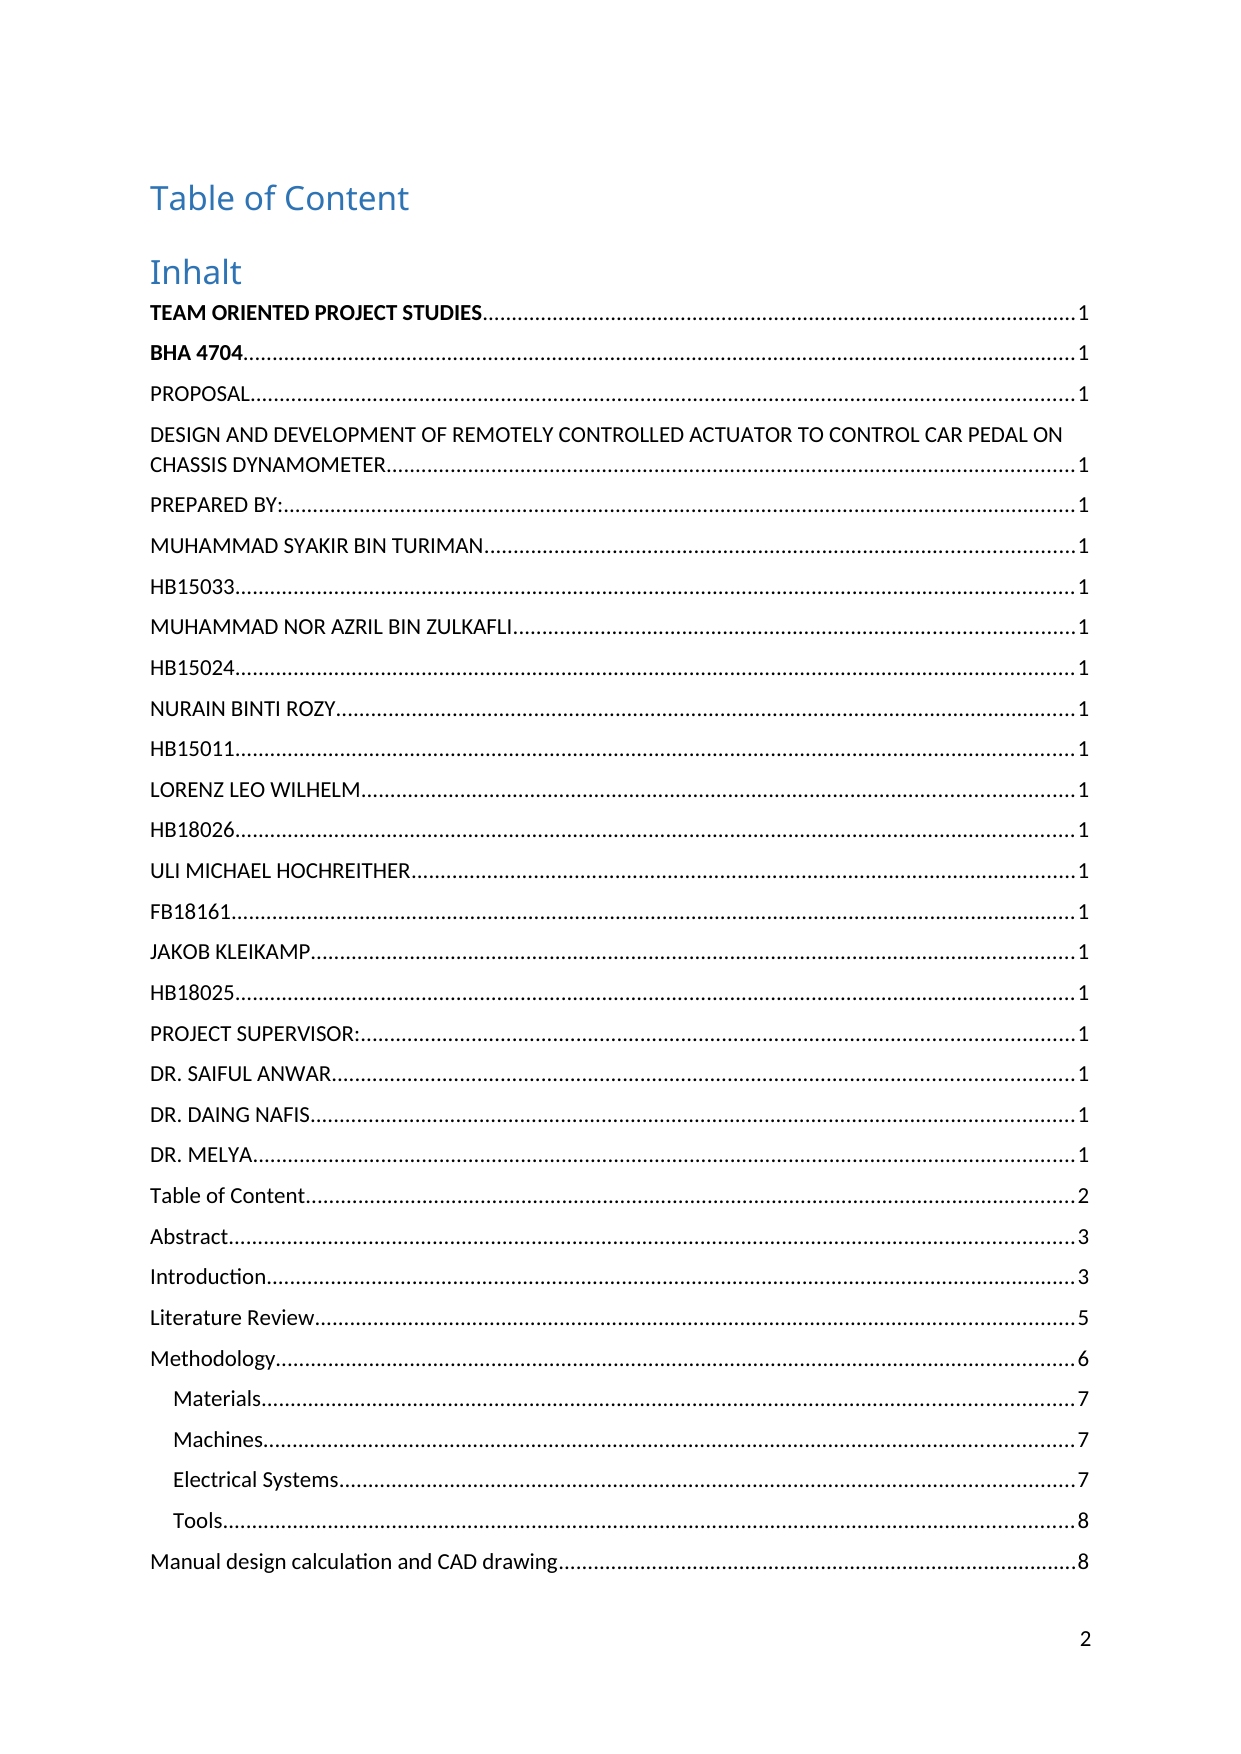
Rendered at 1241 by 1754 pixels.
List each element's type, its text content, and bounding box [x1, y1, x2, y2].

subtitle Table of Content [150, 175, 1090, 220]
